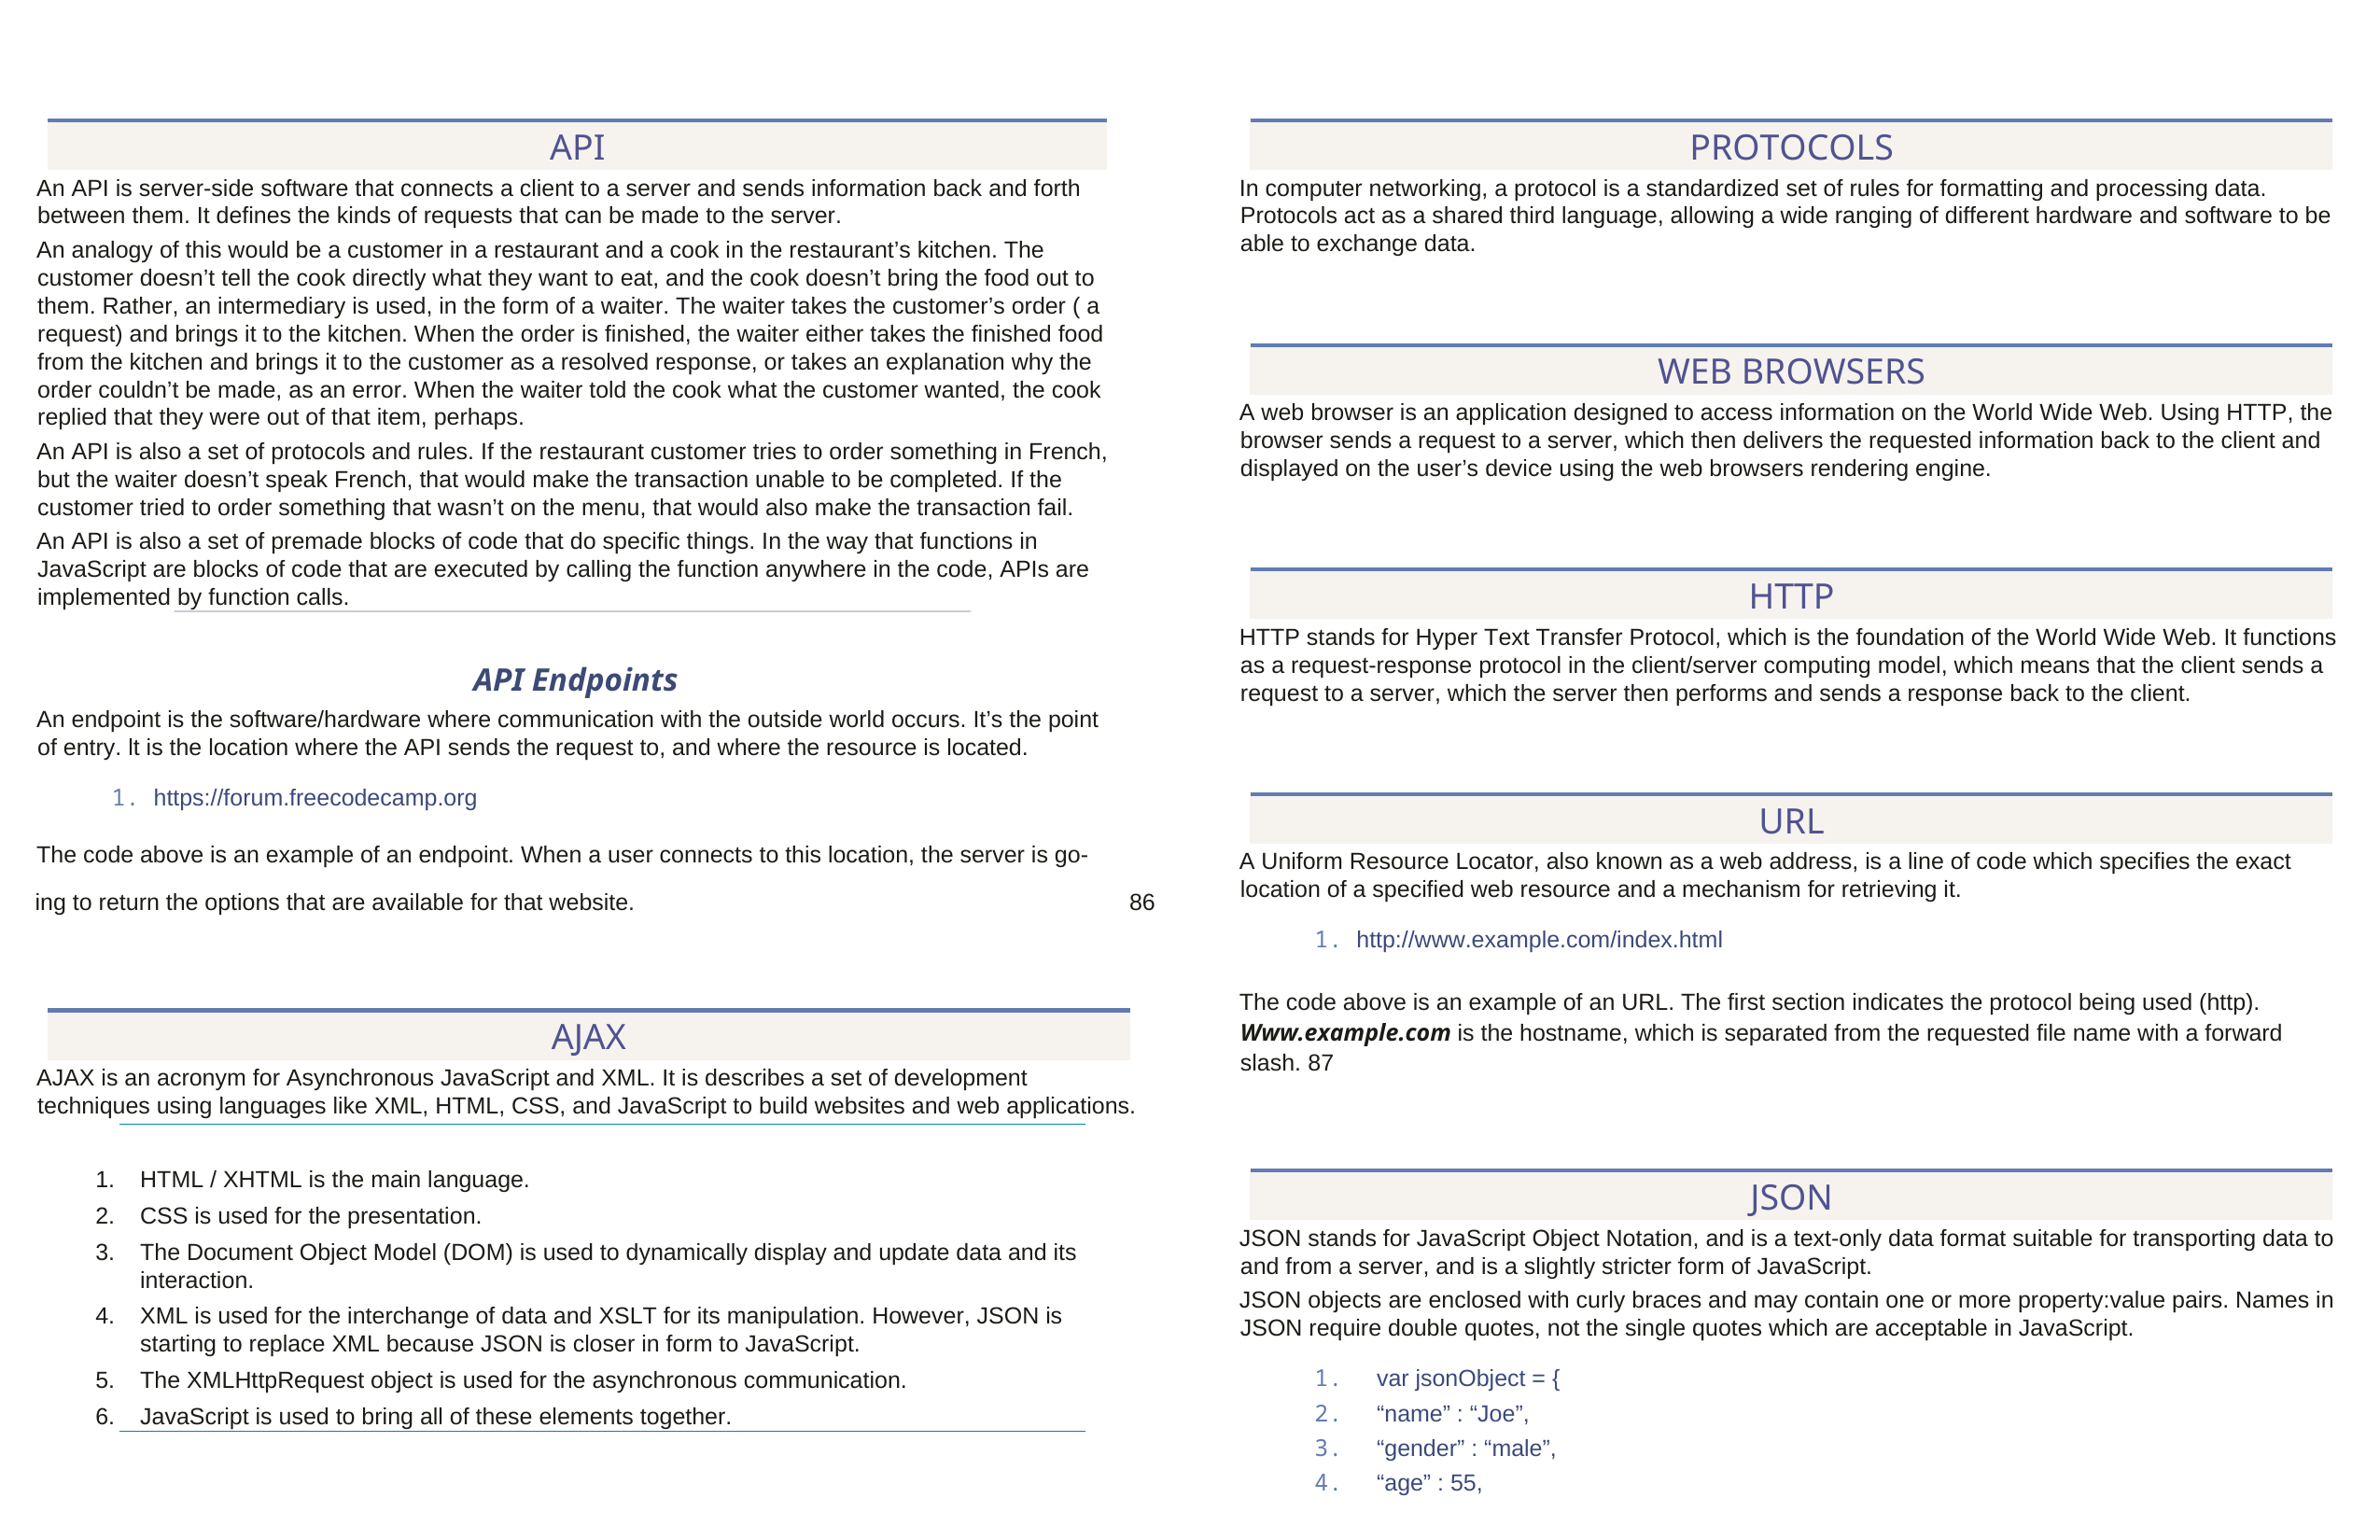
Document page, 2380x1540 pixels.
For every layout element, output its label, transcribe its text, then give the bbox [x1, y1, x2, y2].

subtitle URL [1250, 793, 2332, 844]
list HTML / XHTML is the main language. [95, 1166, 1141, 1193]
text An API is server-side software that connects a client to a server and sends information back and forth between them. It defines the kinds of requests that can be made to the server. [36, 174, 1141, 229]
text In computer networking, a protocol is a standardized set of rules for formatting and processing data. Protocols act as a shared third language, allowing a wide ranging of different hardware and software to be able to exchange data. [1239, 174, 2344, 257]
text HTTP stands for Hyper Text Transfer Protocol, which is the foundation of the World Wide Web. It functions as a request-response protocol in the client/server computing model, which means that the client sends a request to a server, which the server then performs and sends a response back to the client. [1239, 623, 2344, 706]
list The Document Object Model (DOM) is used to dynamically display and update data and its interaction. [95, 1239, 1141, 1294]
list The XMLHttpRequest object is used for the asynchronous communication. [95, 1366, 1141, 1393]
subtitle PROTOCOLS [1250, 119, 2332, 170]
text JSON objects are enclosed with curly braces and may contain one or more property:value pairs. Names in JSON require double quotes, not the single quotes which are acceptable in JavaScript. [1239, 1286, 2344, 1341]
text 1. https://forum.freecodecamp.org [111, 780, 1141, 812]
list “name” : “Joe”, [1314, 1396, 2345, 1428]
subtitle WEB BROWSERS [1250, 344, 2332, 395]
list “gender” : “male”, [1314, 1431, 2345, 1463]
text An API is also a set of premade blocks of code that do specific things. In the way that functions in JavaScript are blocks of code that are executed by calling the function anywhere in the code, APIs are implemented by function calls. [36, 528, 1141, 610]
text ing to return the options that are available for that website. 86 [35, 889, 1142, 916]
subtitle AJAX [48, 1013, 1130, 1060]
text A web browser is an application designed to access information on the World Wide Web. Using HTTP, the browser sends a request to a server, which then delivers the requested information back to the client and displayed on the user’s device using the web browsers rendering engine. [1239, 399, 2344, 482]
text The code above is an example of an endpoint. When a user connects to this location, the server is go- [36, 841, 1141, 868]
subtitle HTTP [1250, 568, 2332, 619]
text An API is also a set of protocols and rules. If the restaurant customer tries to order something in French, but the waiter doesn’t speak French, that would make the transaction unable to be completed. If the customer tried to order something that wasn’t on the menu, that would also make the transaction fail. [36, 438, 1141, 521]
text 1. http://www.example.com/index.html [1314, 923, 2345, 955]
text The code above is an example of an URL. The first section indicates the protocol being used (http). Www.example.com is the hostname, which is separated from the requested file name with a forward slash. 87 [1239, 988, 2344, 1076]
subtitle API Endpoints [117, 657, 1038, 700]
list var jsonObject = { [1314, 1362, 2345, 1393]
list CSS is used for the presentation. [95, 1202, 1141, 1229]
text JSON stands for JavaScript Object Notation, and is a text-only data format suitable for transporting data to and from a server, and is a slightly stricter form of JavaScript. [1239, 1225, 2344, 1280]
list XML is used for the interchange of data and XSLT for its manipulation. However, JSON is starting to replace XML because JSON is closer in form to JavaScript. [95, 1302, 1141, 1357]
list JavaScript is used to bring all of these elements together. [95, 1403, 1141, 1430]
text An analogy of this would be a customer in a restaurant and a cook in the restaurant’s kitchen. The customer doesn’t tell the cook directly what they want to eat, and the cook doesn’t bring the food out to them. Rather, an intermediary is used, in the form of a waiter. The waiter takes the customer’s order ( a request) and brings it to the kitchen. When the order is finished, the waiter either takes the finished food from the kitchen and brings it to the customer as a resolved response, or takes an explanation why the order couldn’t be made, as an error. When the waiter told the cook what the customer wanted, the cook replied that they were out of that item, perhaps. [36, 236, 1125, 430]
subtitle JSON [1250, 1169, 2332, 1220]
subtitle API [48, 122, 1107, 170]
list “age” : 55, [1314, 1466, 2345, 1498]
text An endpoint is the software/hardware where communication with the outside world occurs. It’s the point of entry. lt is the location where the API sends the request to, and where the resource is located. [36, 706, 1108, 760]
text AJAX is an acronym for Asynchronous JavaScript and XML. It is describes a set of development techniques using languages like XML, HTML, CSS, and JavaScript to build websites and web applications. [36, 1064, 1141, 1118]
text A Uniform Resource Locator, also known as a web address, is a line of code which specifies the exact location of a specified web resource and a mechanism for retrieving it. [1239, 847, 2344, 903]
